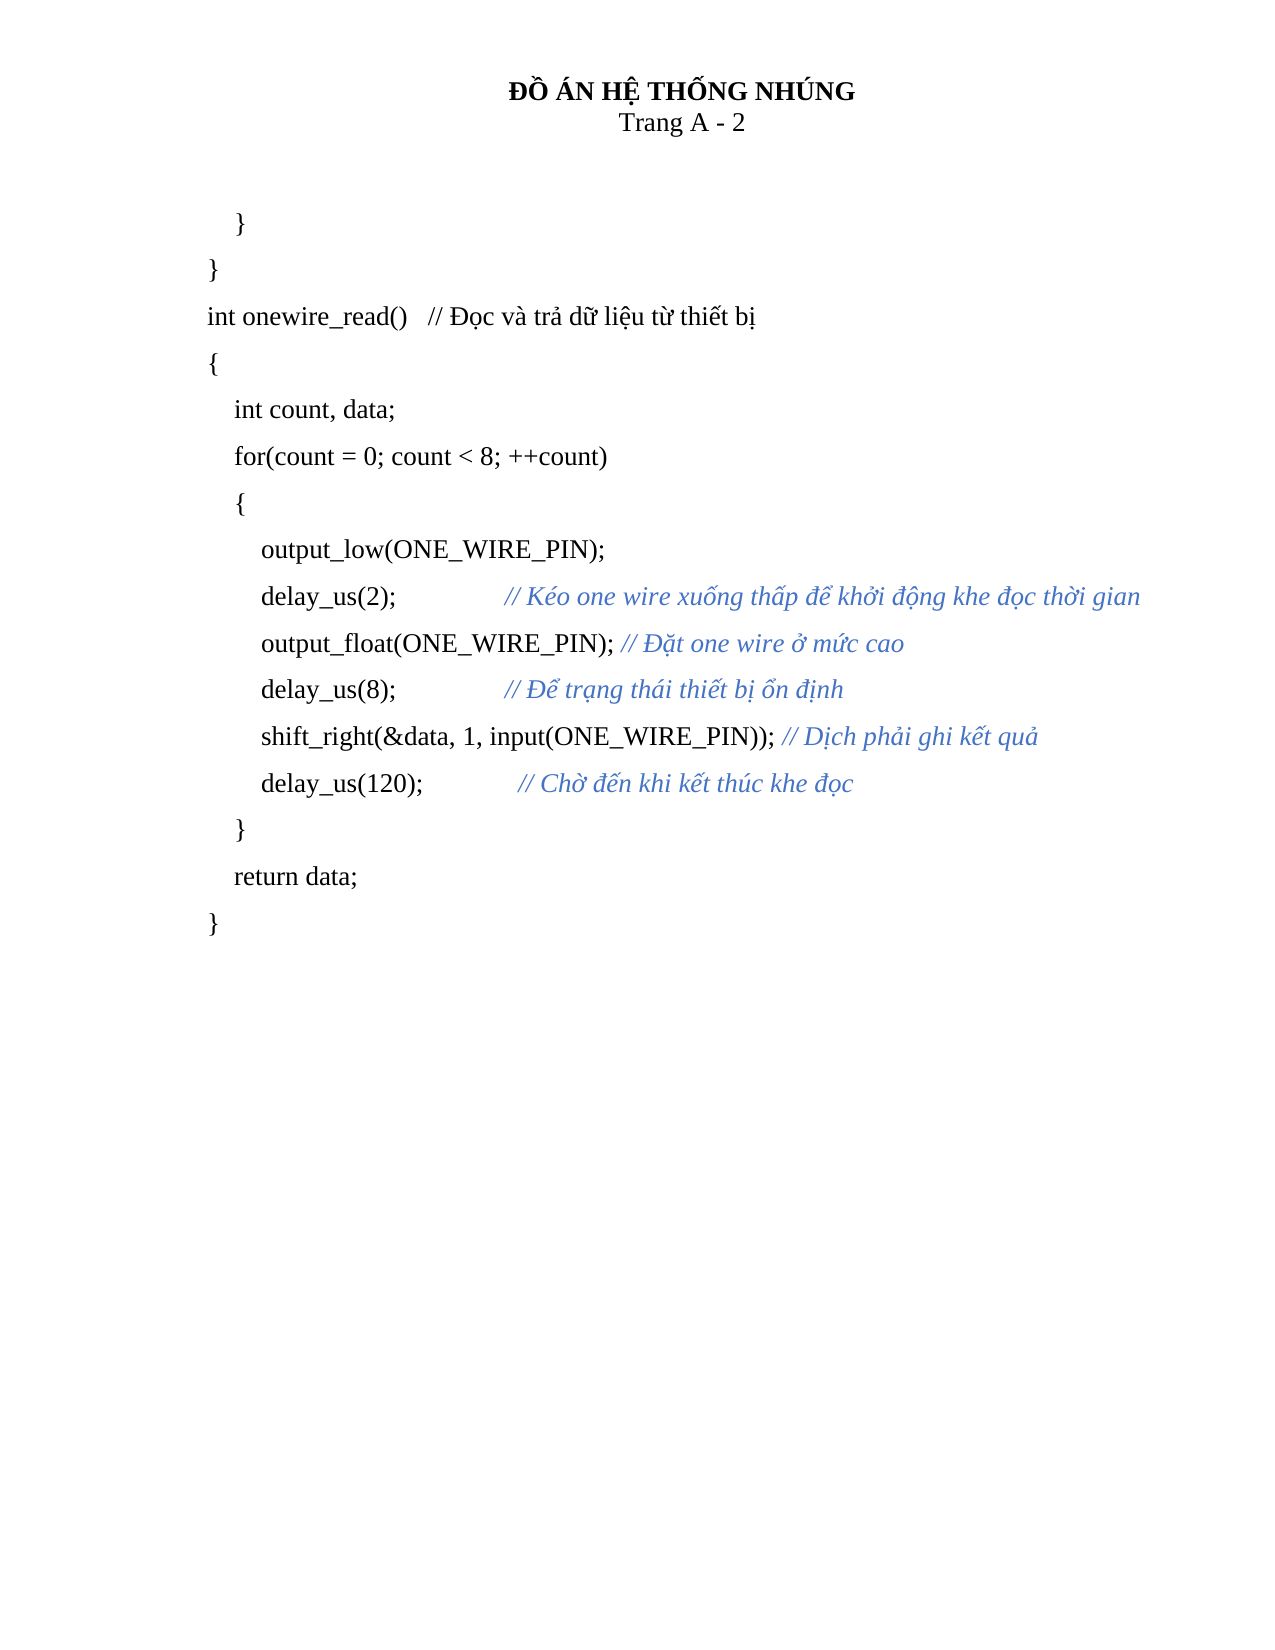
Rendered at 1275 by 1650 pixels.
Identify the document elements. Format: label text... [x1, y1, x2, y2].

text int onewire_read() // Đọc và trả dữ liệu từ thiết bị [207, 300, 1157, 331]
text delay_us(2); // Kéo one wire xuống thấp để khởi động khe đọc thời gian [207, 580, 1157, 611]
text shift_right(&data, 1, input(ONE_WIRE_PIN)); // Dịch phải ghi kết quả [207, 720, 1157, 751]
text } [207, 813, 1157, 844]
text } [207, 253, 1157, 284]
text } [207, 907, 1157, 938]
text return data; [207, 860, 1157, 891]
text { [207, 487, 1157, 518]
text int count, data; [207, 393, 1157, 424]
text output_float(ONE_WIRE_PIN); // Đặt one wire ở mức cao [207, 627, 1157, 658]
text delay_us(120); // Chờ đến khi kết thúc khe đọc [207, 767, 1157, 798]
text for(count = 0; count < 8; ++count) [207, 440, 1157, 471]
text { [207, 347, 1157, 378]
text } [207, 207, 1157, 238]
text output_low(ONE_WIRE_PIN); [207, 533, 1157, 564]
text delay_us(8); // Để trạng thái thiết bị ổn định [207, 673, 1157, 704]
